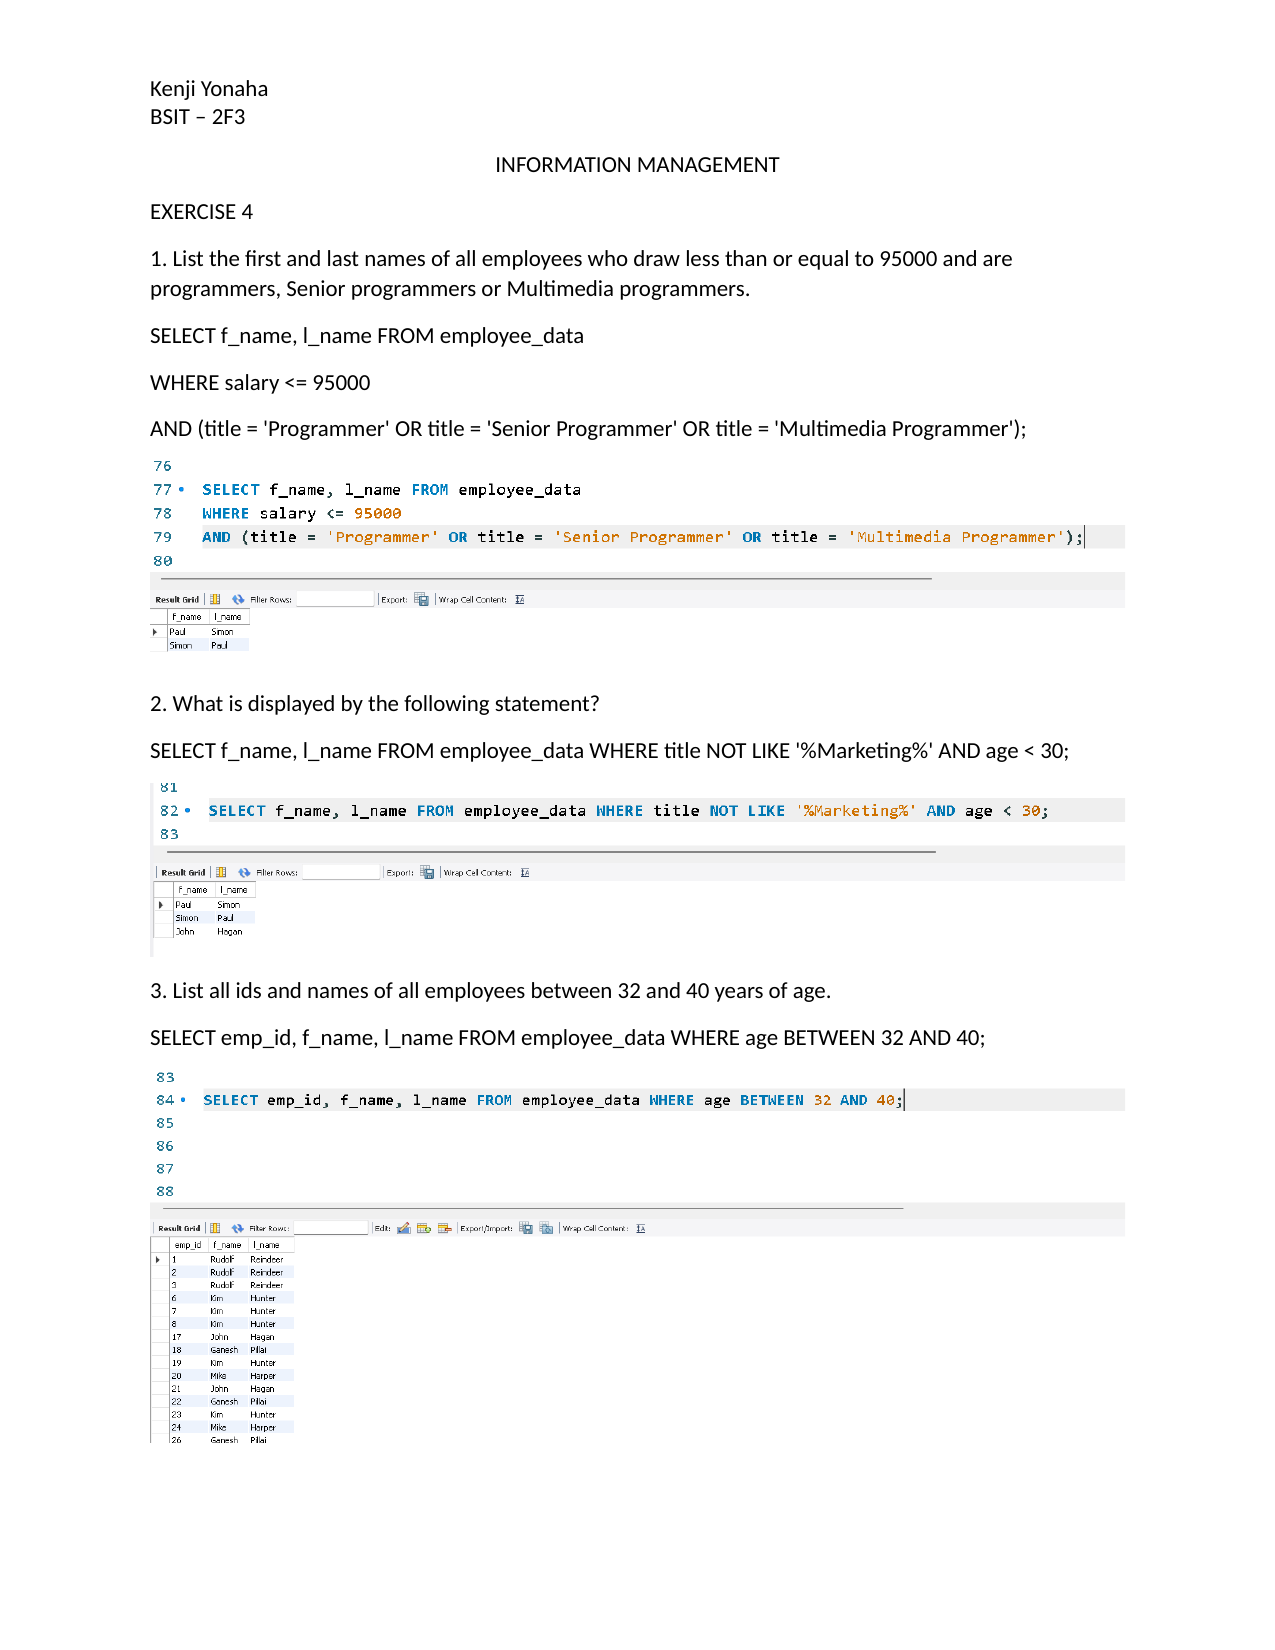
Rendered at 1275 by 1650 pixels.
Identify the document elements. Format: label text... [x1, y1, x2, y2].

text SELECT f_name, l_name FROM employee_data WHERE title NOT LIKE '%Marketing%' AND age < 30; [150, 736, 1125, 764]
text WHERE salary <= 95000 [150, 368, 1125, 396]
text SELECT emp_id, f_name, l_name FROM employee_data WHERE age BETWEEN 32 AND 40; [150, 1023, 1125, 1051]
text EXERCISE 4 [150, 197, 1125, 225]
text INFORMATION MANAGEMENT [150, 150, 1125, 178]
text 2. What is displayed by the following statement? [150, 689, 1125, 717]
text SELECT f_name, l_name FROM employee_data [150, 321, 1125, 349]
text AND (title = 'Programmer' OR title = 'Senior Programmer' OR title = 'Multimedia Programmer'); [150, 414, 1125, 443]
picture [150, 461, 1125, 671]
picture [150, 783, 1125, 957]
picture [150, 1069, 1125, 1443]
text 3. List all ids and names of all employees between 32 and 40 years of age. [150, 976, 1125, 1004]
text 1. List the first and last names of all employees who draw less than or equal to 95000 and are programmers, Senior programmers or Multimedia programmers. [150, 244, 1125, 302]
